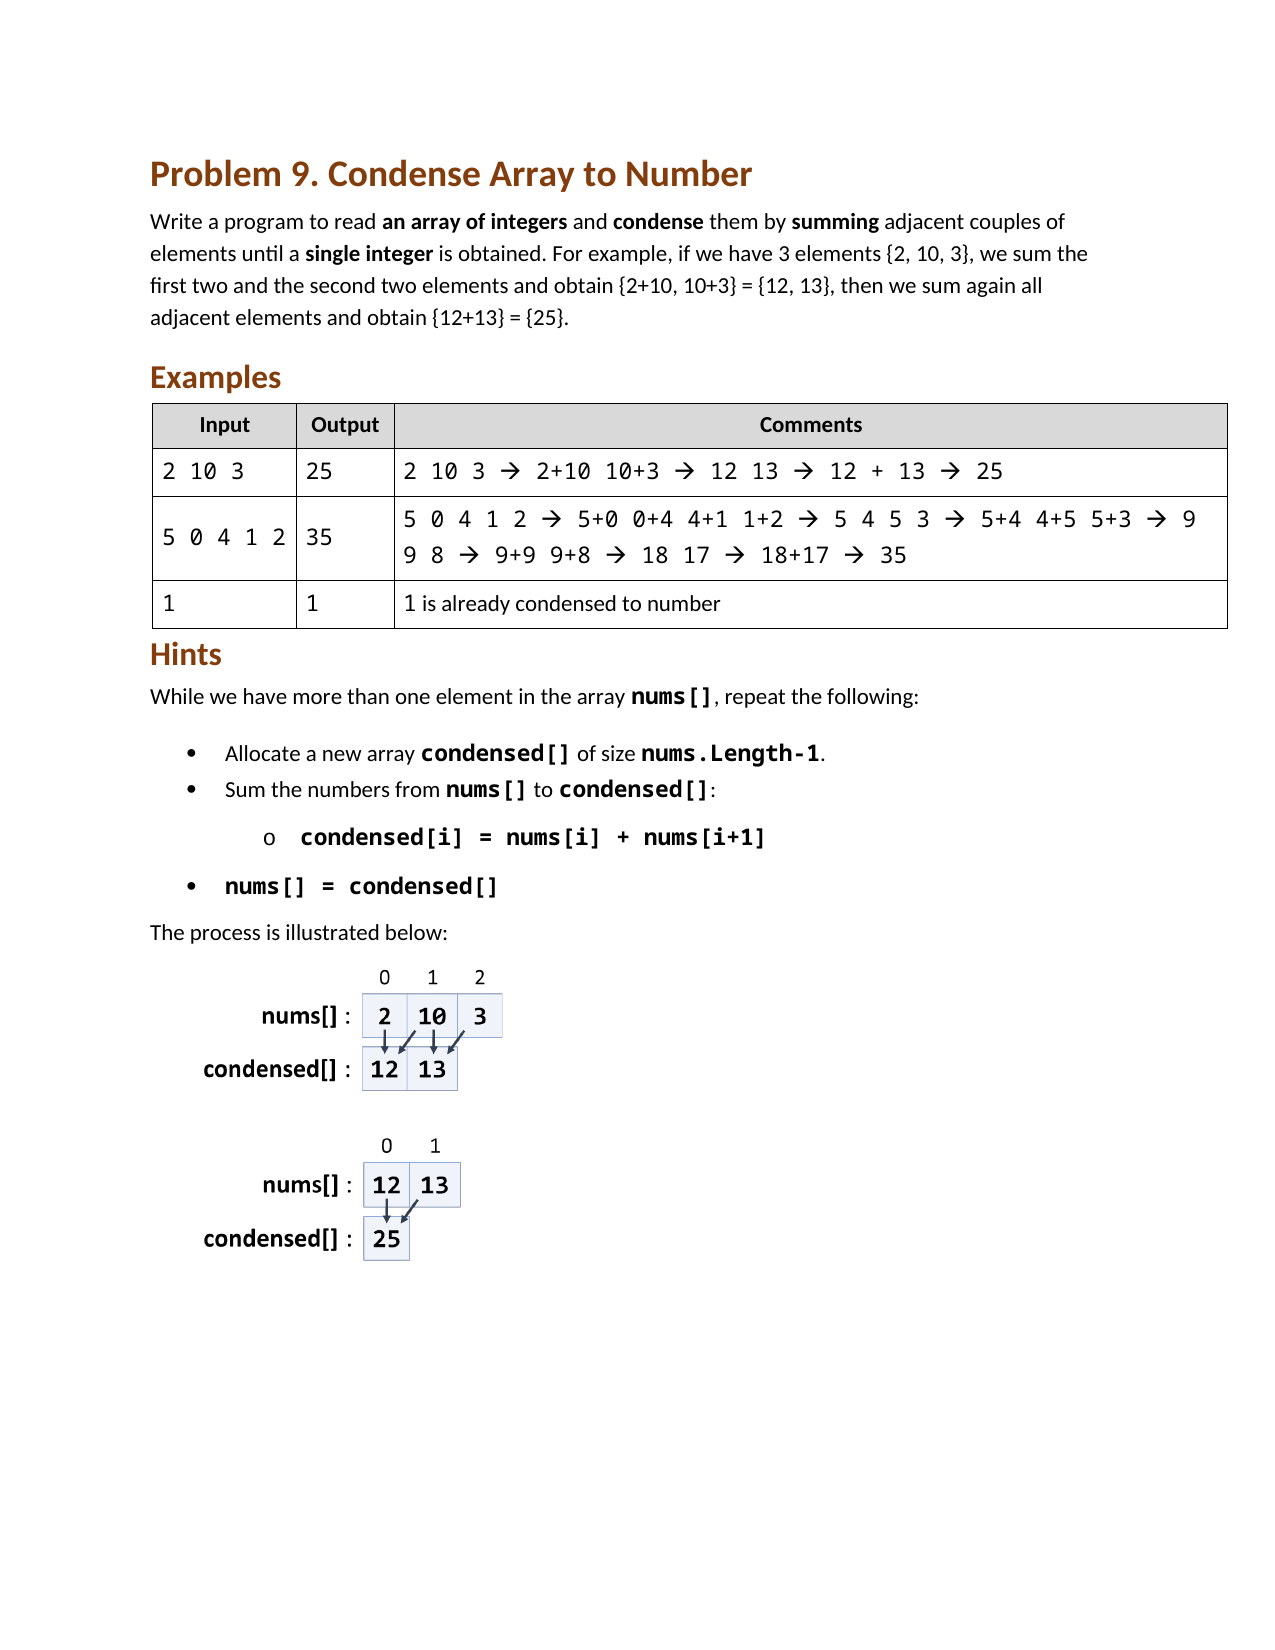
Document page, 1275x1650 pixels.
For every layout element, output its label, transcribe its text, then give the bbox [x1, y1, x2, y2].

table_cell 35 [297, 497, 394, 580]
subtitle Examples [150, 356, 1125, 397]
picture [187, 956, 503, 1100]
table_cell 1 [153, 581, 296, 628]
picture [187, 1125, 465, 1270]
table_cell 25 [297, 449, 394, 496]
table_header Comments [395, 404, 1227, 448]
subtitle Problem 9. Condense Array to Number [150, 150, 1125, 196]
table_cell 2 10 3 [153, 449, 296, 496]
text Write a program to read an array of integers and condense them by summing adjacent couples of elements until a single integer is obtained. For example, if we have 3 elements {2, 10, 3}, we sum the first two and the second two elements and obtain {2+10, 10+3} = {12, 13}, then we sum again all adjacent elements and obtain {12+13} = {25}. [150, 207, 1125, 331]
table_cell 1 is already condensed to number [395, 581, 1227, 628]
list Allocate a new array condensed[] of size nums.Length-1. [187, 737, 1125, 768]
table_cell 5 0 4 1 2 [153, 497, 296, 580]
table_cell 5 0 4 1 2 5+0 0+4 4+1 1+2 5 4 5 3 5+4 4+5 5+3 9 9 8 9+9 9+8 18 17 18+17 35 [395, 497, 1227, 580]
table_cell 1 [297, 581, 394, 628]
text While we have more than one element in the array nums[], repeat the following: [150, 680, 1125, 711]
list condensed[i] = nums[i] + nums[i+1] [262, 821, 1125, 852]
list Sum the numbers from nums[] to condensed[]: [187, 773, 1125, 804]
list nums[] = condensed[] [187, 870, 1125, 901]
text The process is illustrated below: [150, 918, 1125, 946]
table_header Input [153, 404, 296, 448]
table_cell 2 10 3 2+10 10+3 12 13 12 + 13 25 [395, 449, 1227, 496]
table_header Output [297, 404, 394, 448]
subtitle Hints [150, 633, 1125, 674]
